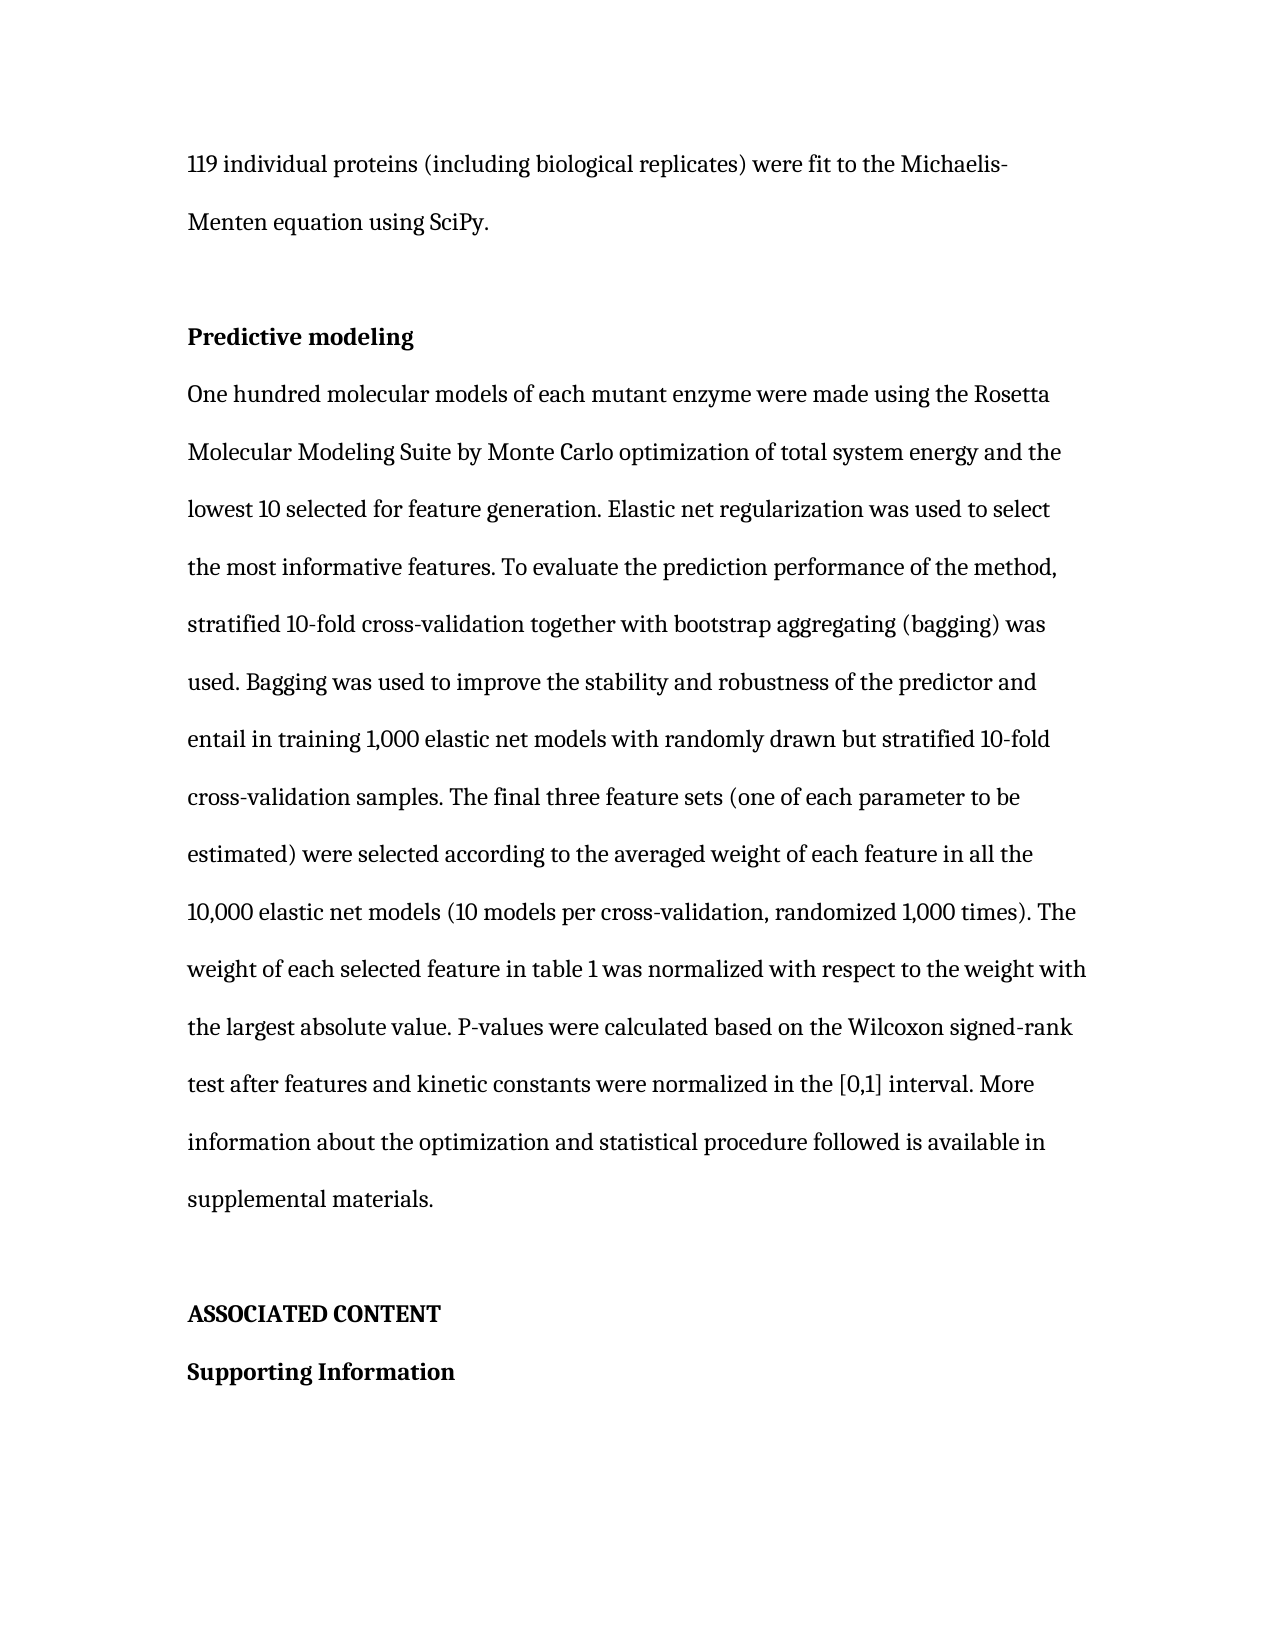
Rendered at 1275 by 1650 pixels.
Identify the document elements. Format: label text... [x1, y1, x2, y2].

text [187, 150, 1087, 236]
text Predictive modeling [187, 322, 1087, 351]
text Supporting Information [187, 1357, 1087, 1386]
text ASSOCIATED CONTENT [187, 1300, 1087, 1329]
text One hundred molecular models of each mutant enzyme were made using the Rosetta Molecular Modeling Suite by Monte Carlo optimization of total system energy and the lowest 10 selected for feature generation. Elastic net regularization was used to select the most informative features. To evaluate the prediction performance of the method, stratified 10-fold cross-validation together with bootstrap aggregating (bagging) was used. Bagging was used to improve the stability and robustness of the predictor and entail in training 1,000 elastic net models with randomly drawn but stratified 10-fold cross-validation samples. The final three feature sets (one of each parameter to be estimated) were selected according to the averaged weight of each feature in all the 10,000 elastic net models (10 models per cross-validation, randomized 1,000 times). The weight of each selected feature in table 1 was normalized with respect to the weight with the largest absolute value. P-values were calculated based on the Wilcoxon signed-rank test after features and kinetic constants were normalized in the [0,1] interval. More information about the optimization and statistical procedure followed is available in supplemental materials. [187, 380, 1087, 1214]
